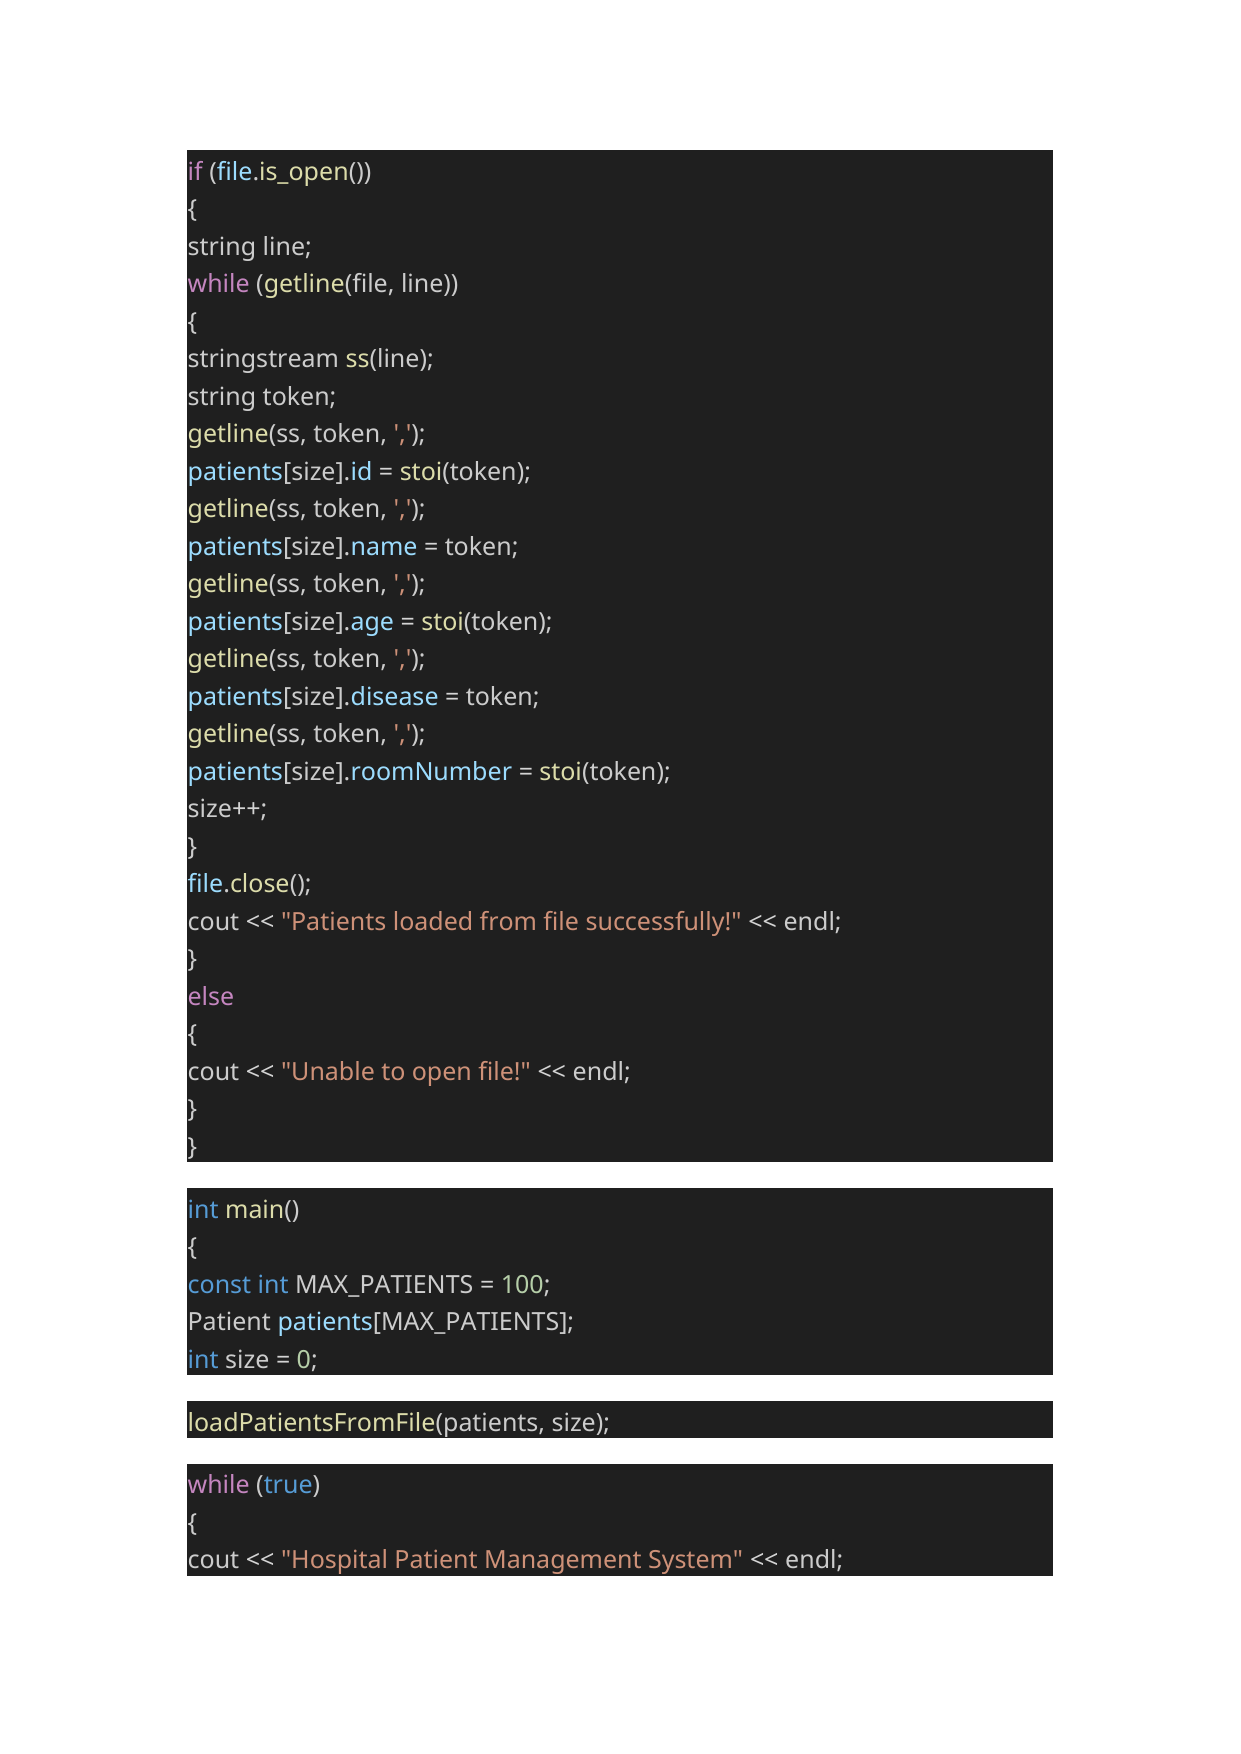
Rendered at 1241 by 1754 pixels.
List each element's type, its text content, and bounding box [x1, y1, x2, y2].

text { [187, 1225, 1053, 1263]
text cout << "Patients loaded from file successfully!" << endl; [187, 900, 1053, 937]
text while (getline(file, line)) [187, 262, 1053, 300]
text else [187, 975, 1053, 1012]
text Patient patients[MAX_PATIENTS]; [187, 1300, 1053, 1338]
text getline(ss, token, ','); [187, 712, 1053, 750]
text string line; [187, 225, 1053, 262]
text patients[size].disease = token; [187, 675, 1053, 712]
text file.close(); [187, 862, 1053, 900]
text const int MAX_PATIENTS = 100; [187, 1263, 1053, 1300]
text stringstream ss(line); [187, 337, 1053, 375]
text } [187, 1125, 1053, 1162]
text int size = 0; [187, 1338, 1053, 1375]
text { [187, 300, 1053, 337]
text { [187, 1012, 1053, 1050]
text cout << "Unable to open file!" << endl; [187, 1050, 1053, 1087]
text { [187, 1501, 1053, 1539]
text while (true) [187, 1464, 1053, 1501]
text loadPatientsFromFile(patients, size); [187, 1401, 1053, 1438]
text string token; [187, 375, 1053, 412]
text cout << "Hospital Patient Management System" << endl; [187, 1539, 1053, 1576]
text } [187, 825, 1053, 862]
text { [187, 187, 1053, 225]
text int main() [187, 1188, 1053, 1225]
text } [187, 1087, 1053, 1125]
text getline(ss, token, ','); [187, 562, 1053, 600]
text patients[size].name = token; [187, 525, 1053, 562]
text patients[size].roomNumber = stoi(token); [187, 750, 1053, 787]
text size++; [187, 787, 1053, 825]
text patients[size].id = stoi(token); [187, 450, 1053, 487]
text } [187, 937, 1053, 975]
text patients[size].age = stoi(token); [187, 600, 1053, 637]
text if (file.is_open()) [187, 150, 1053, 187]
text getline(ss, token, ','); [187, 487, 1053, 525]
text getline(ss, token, ','); [187, 412, 1053, 450]
text getline(ss, token, ','); [187, 637, 1053, 675]
